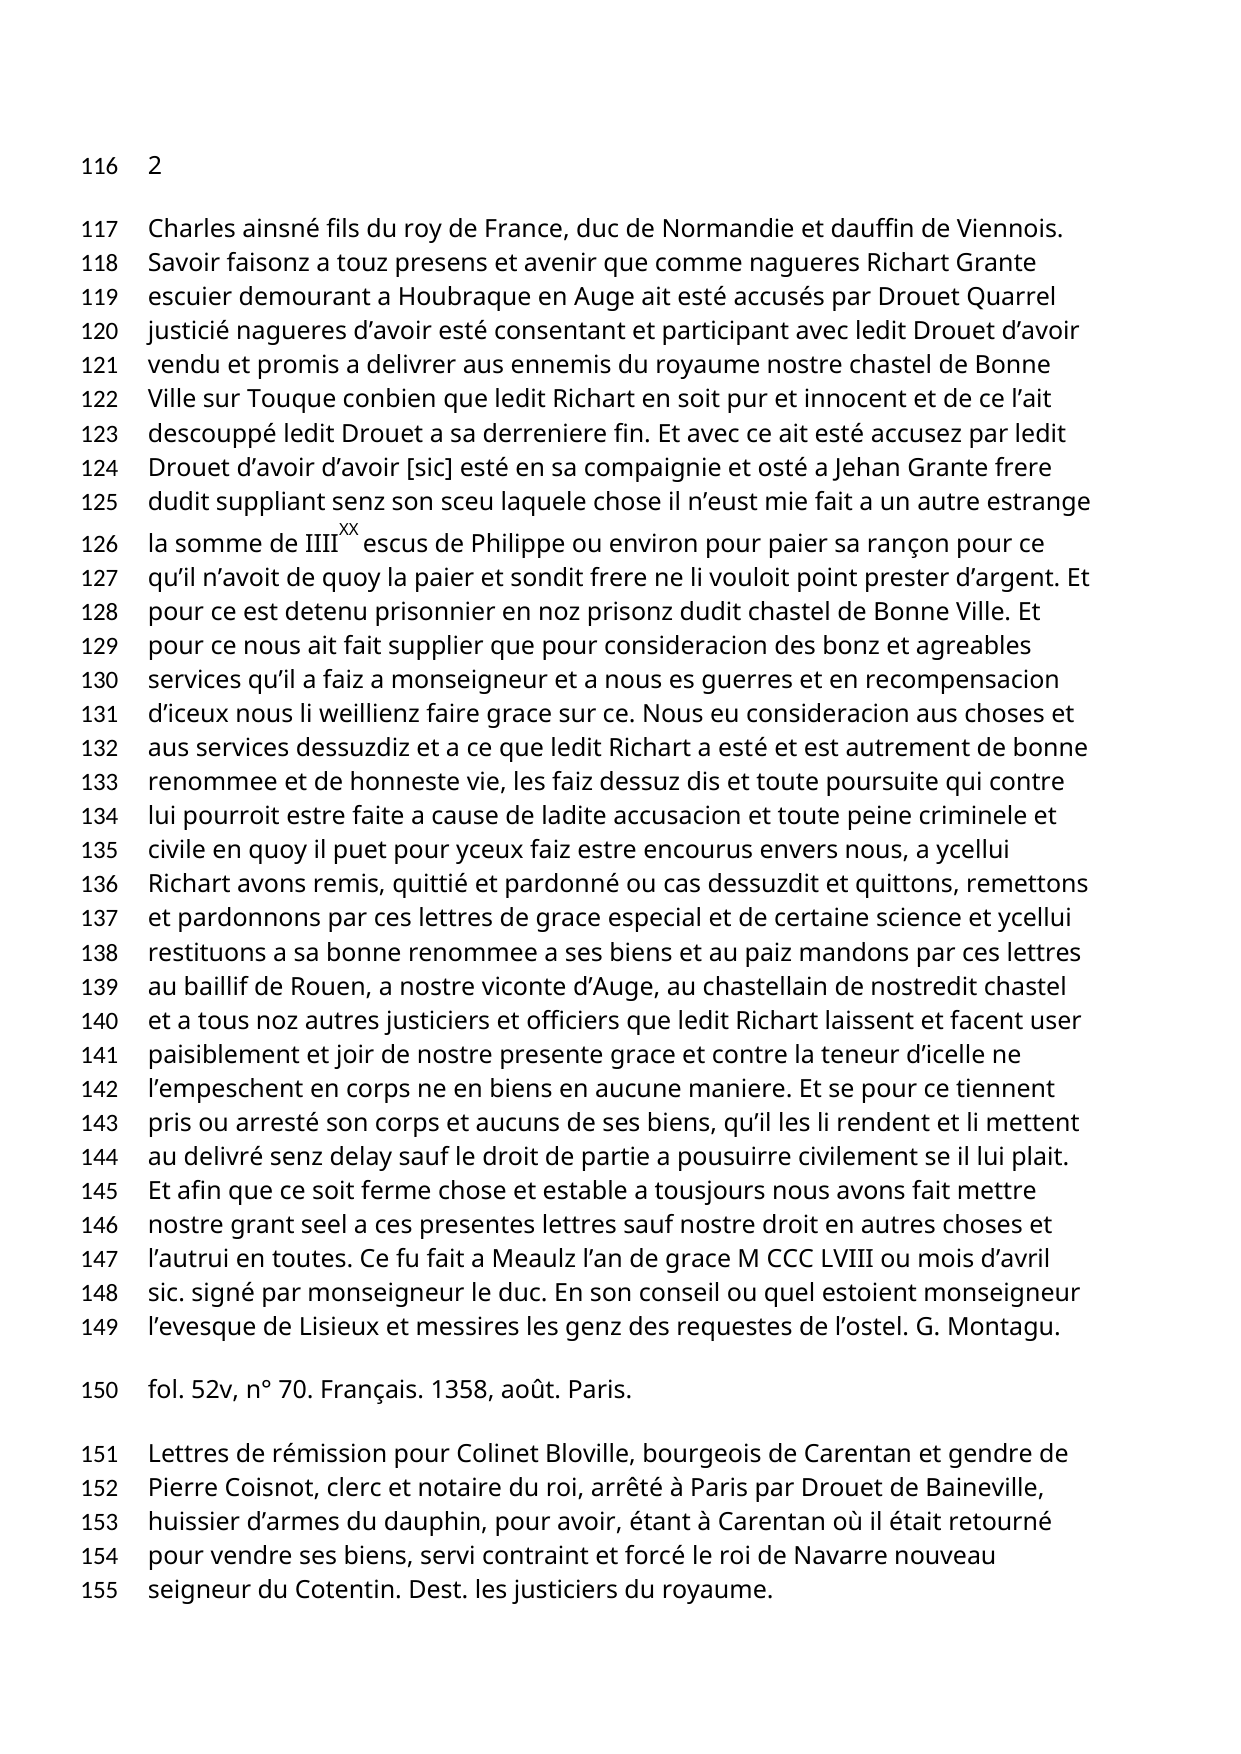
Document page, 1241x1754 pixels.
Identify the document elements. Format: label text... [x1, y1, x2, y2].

text Lettres de rémission pour Colinet Bloville, bourgeois de Carentan et gendre de Pierre Coisnot, clerc et notaire du roi, arrêté à Paris par Drouet de Baineville, huissier d’armes du dauphin, pour avoir, étant à Carentan où il était retourné pour vendre ses biens, servi contraint et forcé le roi de Navarre nouveau seigneur du Cotentin. Dest. les justiciers du royaume. [148, 1435, 1093, 1606]
text fol. 52v, n° 70. Français. 1358, août. Paris. [148, 1372, 1093, 1406]
text Charles ainsné fils du roy de France, duc de Normandie et dauffin de Viennois. Savoir faisonz a touz presens et avenir que comme nagueres Richart Grante escuier demourant a Houbraque en Auge ait esté accusés par Drouet Quarrel justicié nagueres d’avoir esté consentant et participant avec ledit Drouet d’avoir vendu et promis a delivrer aus ennemis du royaume nostre chastel de Bonne Ville sur Touque conbien que ledit Richart en soit pur et innocent et de ce l’ait descouppé ledit Drouet a sa derreniere fin. Et avec ce ait esté accusez par ledit Drouet d’avoir d’avoir [sic] esté en sa compaignie et osté a Jehan Grante frere dudit suppliant senz son sceu laquele chose il n’eust mie fait a un autre estrange la somme de IIIIXX escus de Philippe ou environ pour paier sa rançon pour ce qu’il n’avoit de quoy la paier et sondit frere ne li vouloit point prester d’argent. Et pour ce est detenu prisonnier en noz prisonz dudit chastel de Bonne Ville. Et pour ce nous ait fait supplier que pour consideracion des bonz et agreables services qu’il a faiz a monseigneur et a nous es guerres et en recompensacion d’iceux nous li weillienz faire grace sur ce. Nous eu consideracion aus choses et aus services dessuzdiz et a ce que ledit Richart a esté et est autrement de bonne renommee et de honneste vie, les faiz dessuz dis et toute poursuite qui contre lui pourroit estre faite a cause de ladite accusacion et toute peine criminele et civile en quoy il puet pour yceux faiz estre encourus envers nous, a ycellui Richart avons remis, quittié et pardonné ou cas dessuzdit et quittons, remettons et pardonnons par ces lettres de grace especial et de certaine science et ycellui restituons a sa bonne renommee a ses biens et au paiz mandons par ces lettres au baillif de Rouen, a nostre viconte d’Auge, au chastellain de nostredit chastel et a tous noz autres justiciers et officiers que ledit Richart laissent et facent user paisiblement et joir de nostre presente grace et contre la teneur d’icelle ne l’empeschent en corps ne en biens en aucune maniere. Et se pour ce tiennent pris ou arresté son corps et aucuns de ses biens, qu’il les li rendent et li mettent au delivré senz delay sauf le droit de partie a pousuirre civilement se il lui plait. Et afin que ce soit ferme chose et estable a tousjours nous avons fait mettre nostre grant seel a ces presentes lettres sauf nostre droit en autres choses et l’autrui en toutes. Ce fu fait a Meaulz l’an de grace M CCC LVIII ou mois d’avril sic. signé par monseigneur le duc. En son conseil ou quel estoient monseigneur l’evesque de Lisieux et messires les genz des requestes de l’ostel. G. Montagu. [148, 211, 1093, 1343]
text 2 [148, 148, 1093, 182]
